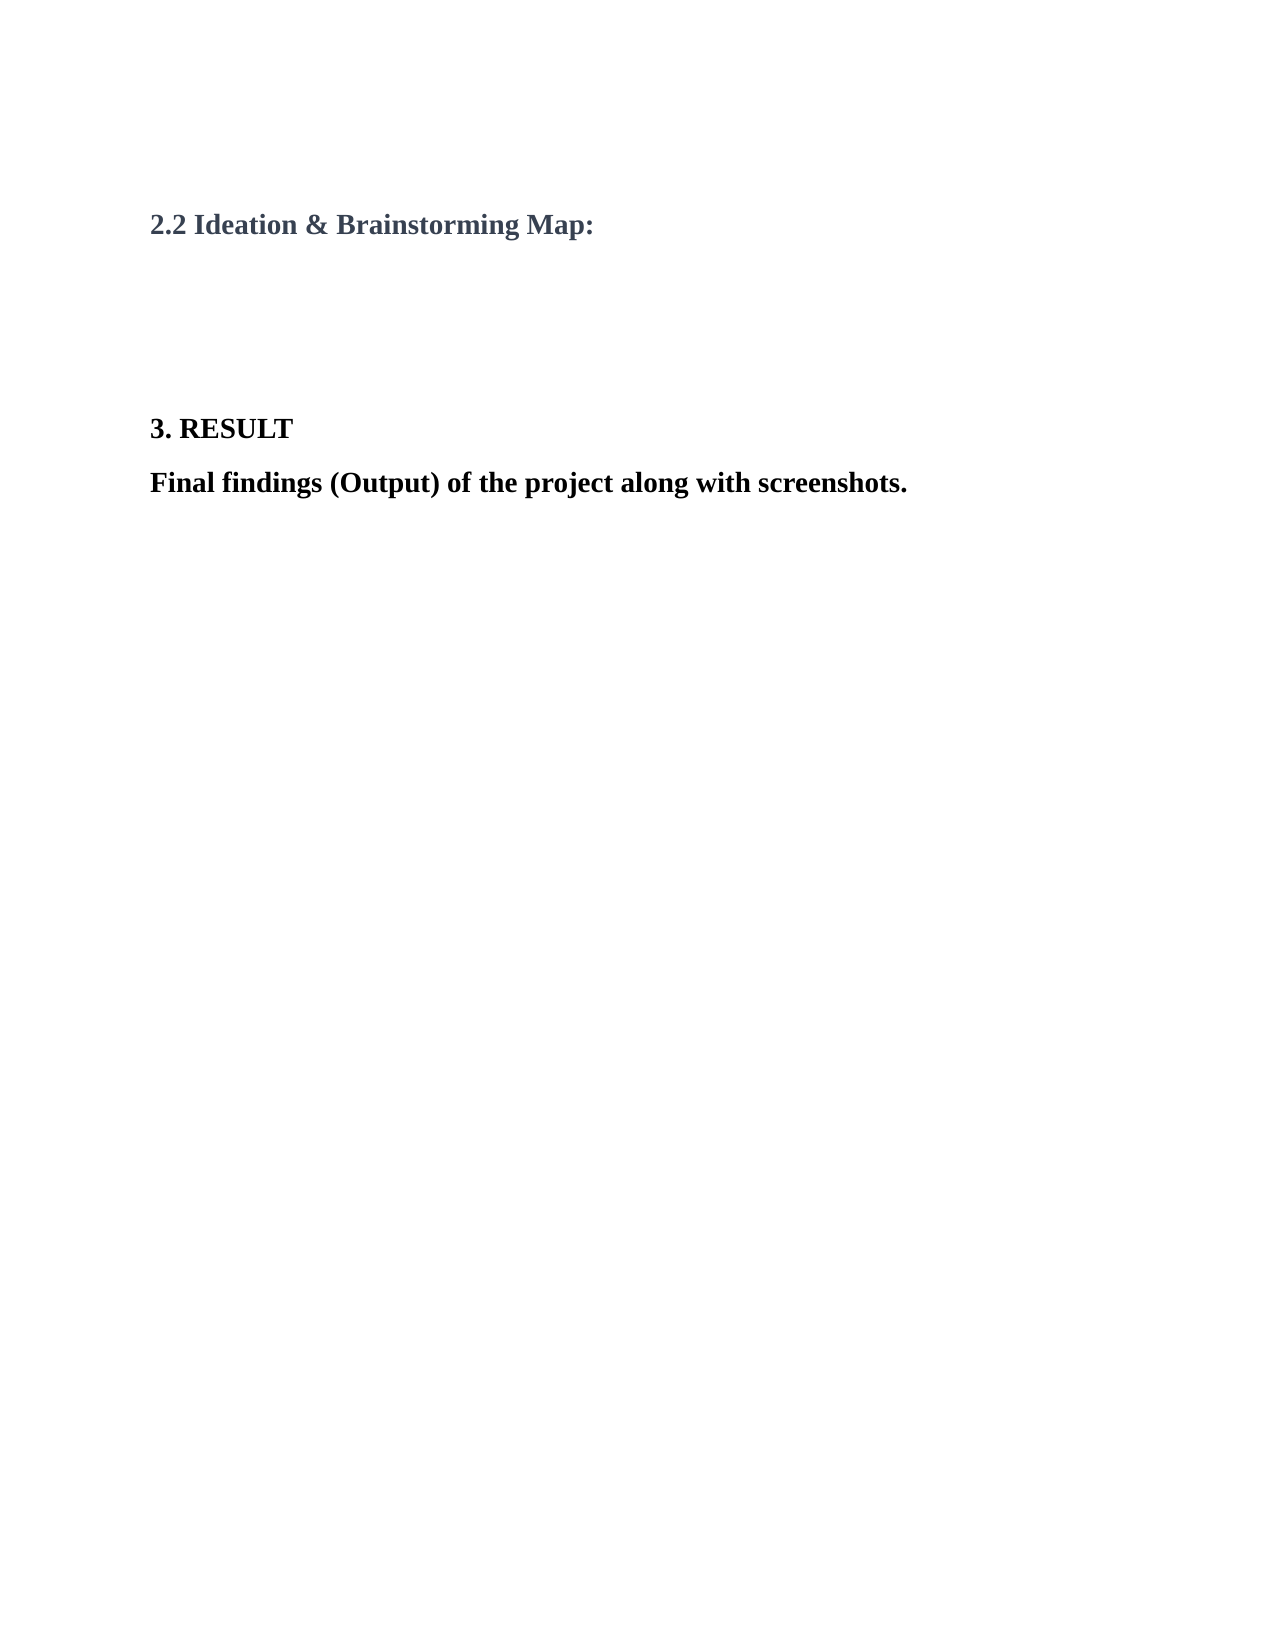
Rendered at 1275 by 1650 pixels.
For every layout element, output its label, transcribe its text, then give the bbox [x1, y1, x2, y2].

text 3. RESULT [150, 408, 1125, 446]
text 2.2 Ideation & Brainstorming Map: [150, 204, 1125, 242]
text Final findings (Output) of the project along with screenshots. [150, 462, 1125, 500]
